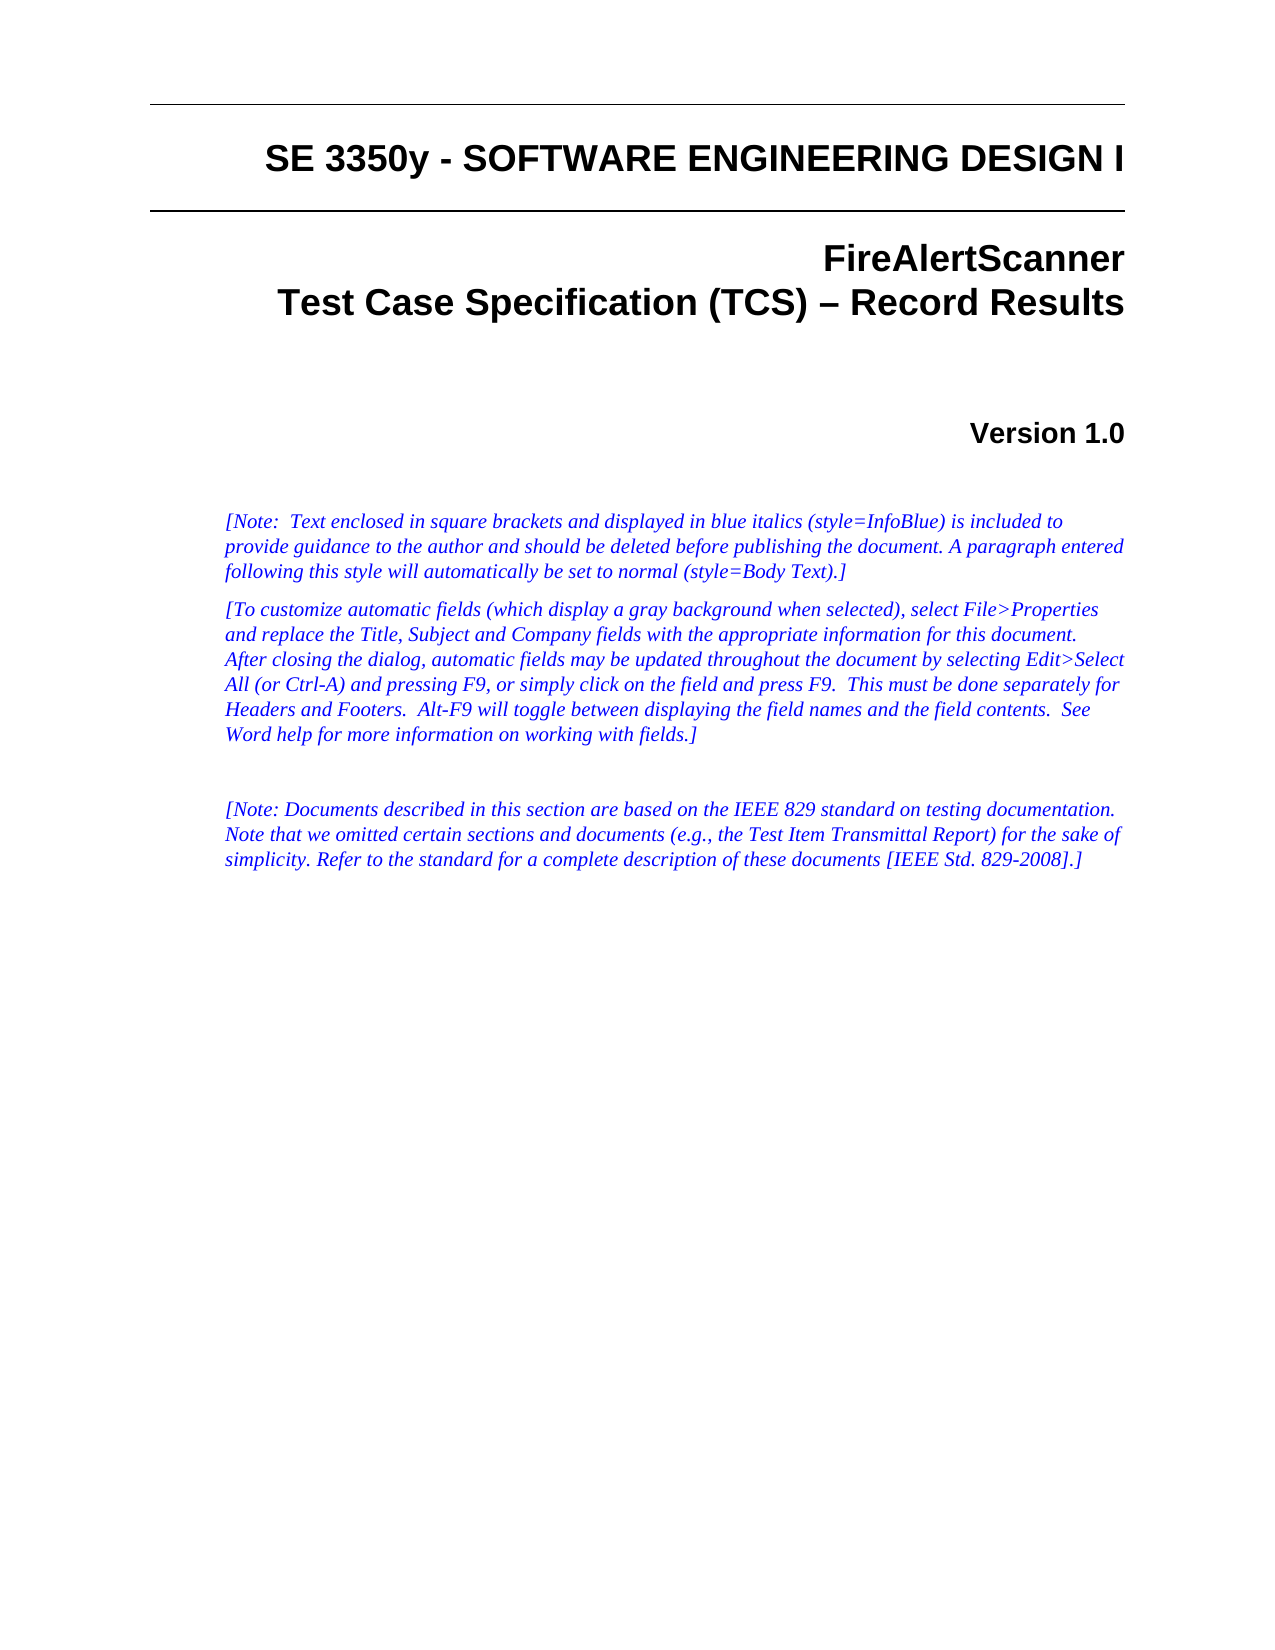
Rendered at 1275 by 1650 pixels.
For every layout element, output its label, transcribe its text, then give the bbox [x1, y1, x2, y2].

title Version 1.0 [150, 416, 1125, 449]
title – Record Results [150, 280, 1125, 323]
text [Note: Documents described in this section are based on the IEEE 829 standard on testing documentation. Note that we omitted certain sections and documents (e.g., the Test Item Transmittal Report) for the sake of simplicity. Refer to the standard for a complete description of these documents [IEEE Std. 829-2008].] [225, 796, 1125, 871]
title FireAlertScanner [150, 237, 1125, 280]
text [To customize automatic fields (which display a gray background when selected), select File>Properties and replace the Title, Subject and Company fields with the appropriate information for this document. After closing the dialog, automatic fields may be updated throughout the document by selecting Edit>Select All (or Ctrl-A) and pressing F9, or simply click on the field and press F9. This must be done separately for Headers and Footers. Alt-F9 will toggle between displaying the field names and the field contents. See Word help for more information on working with fields.] [225, 596, 1125, 746]
text [Note: Text enclosed in square brackets and displayed in blue italics (style=InfoBlue) is included to provide guidance to the author and should be deleted before publishing the document. A paragraph entered following this style will automatically be set to normal (style=Body Text).] [225, 508, 1125, 583]
